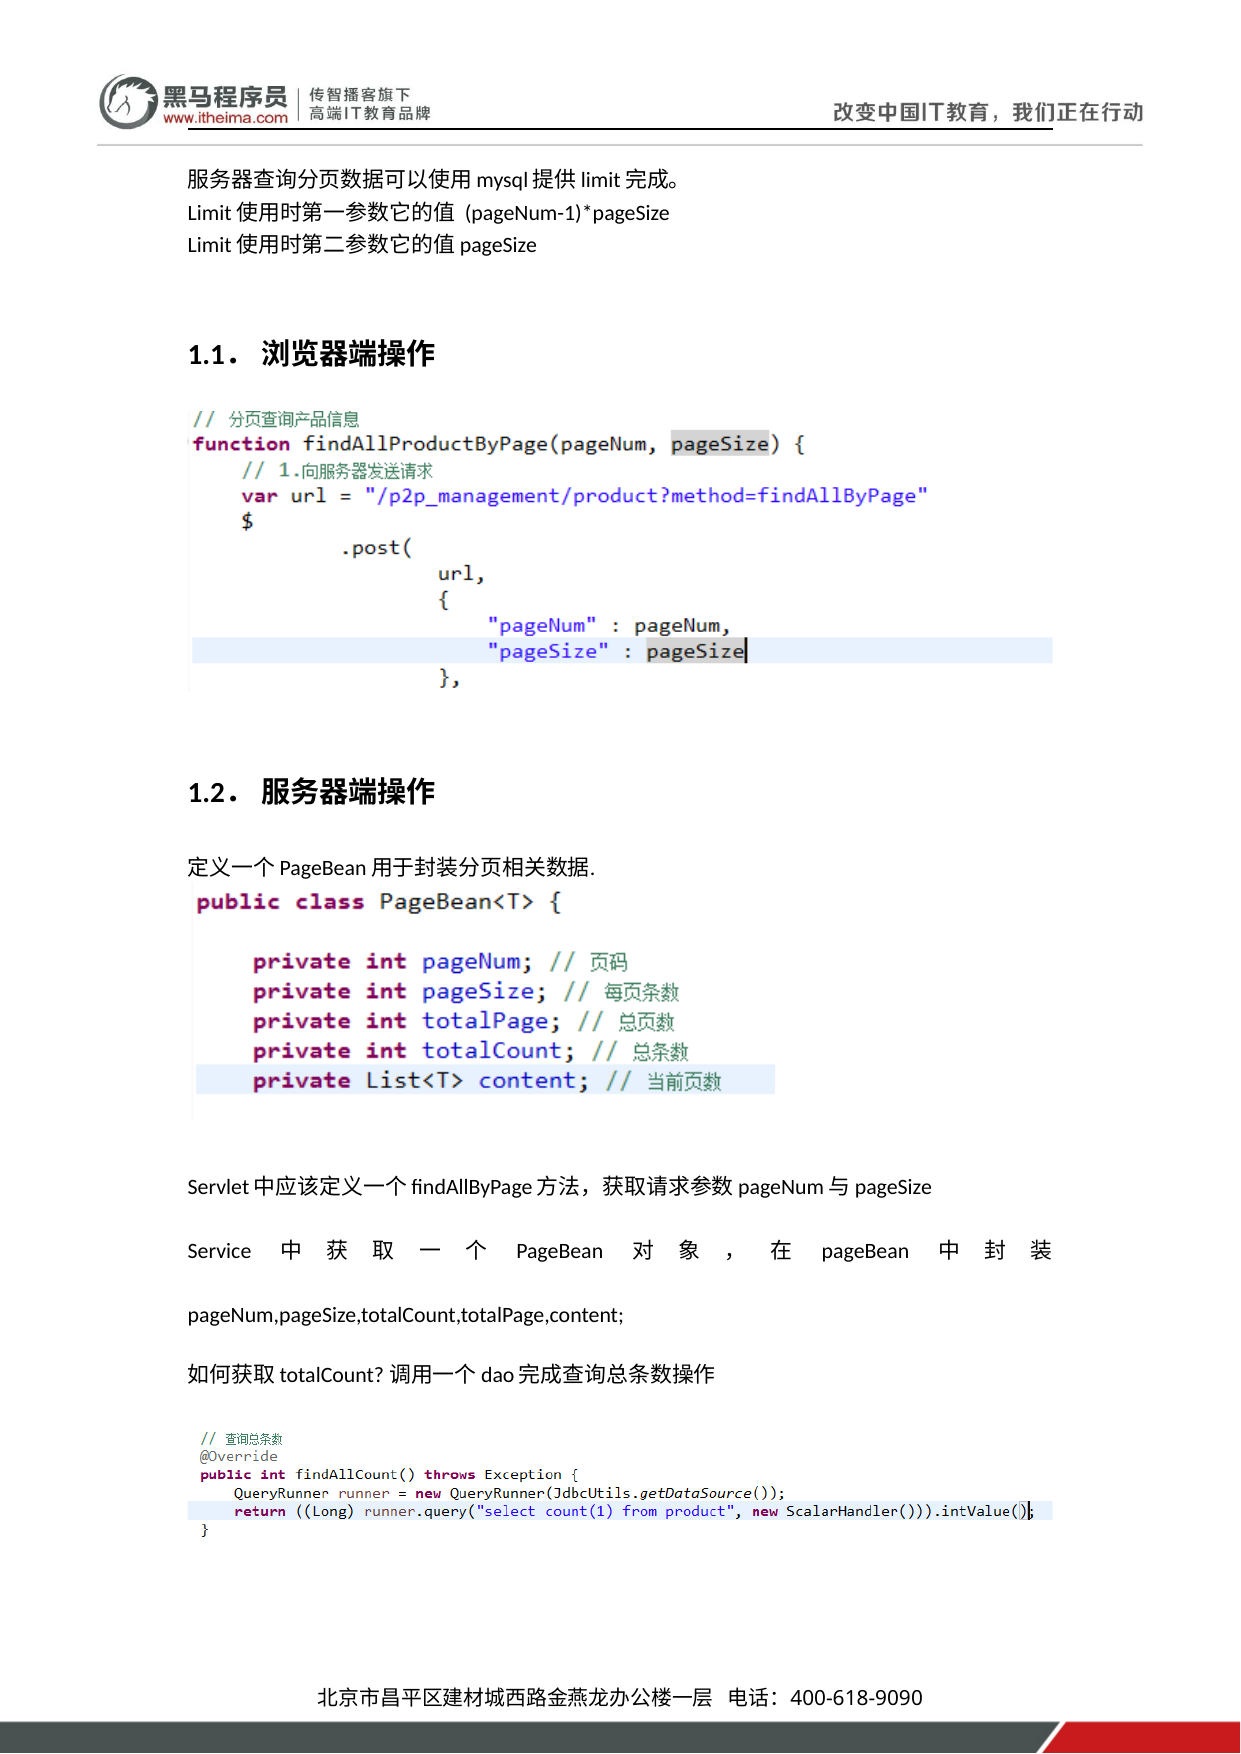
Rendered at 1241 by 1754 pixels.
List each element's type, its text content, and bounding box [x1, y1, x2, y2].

subtitle 服务器端操作 [187, 757, 1053, 822]
text 如何获取totalCount? 调用一个dao完成查询总条数操作 [187, 1357, 1053, 1389]
picture [0, 3, 1241, 153]
text Limit使用时第一参数它的值 (pageNum-1)*pageSize [187, 194, 1053, 227]
text Servlet中应该定义一个findAllByPage方法，获取请求参数pageNum与pageSize [187, 1169, 1053, 1201]
text 服务器查询分页数据可以使用mysql提供limit完成。 [187, 162, 1053, 194]
text 定义一个PageBean用于封装分页相关数据. [187, 849, 1053, 882]
picture [187, 882, 775, 1121]
picture [187, 1421, 1053, 1550]
subtitle 浏览器端操作 [187, 319, 1053, 384]
picture [187, 411, 1053, 692]
picture [0, 1662, 1241, 1753]
text Limit使用时第二参数它的值 pageSize [187, 227, 1053, 259]
text Service中获取一个PageBean对象，在pageBean中封装pageNum,pageSize,totalCount,totalPage,content; [187, 1233, 1053, 1330]
